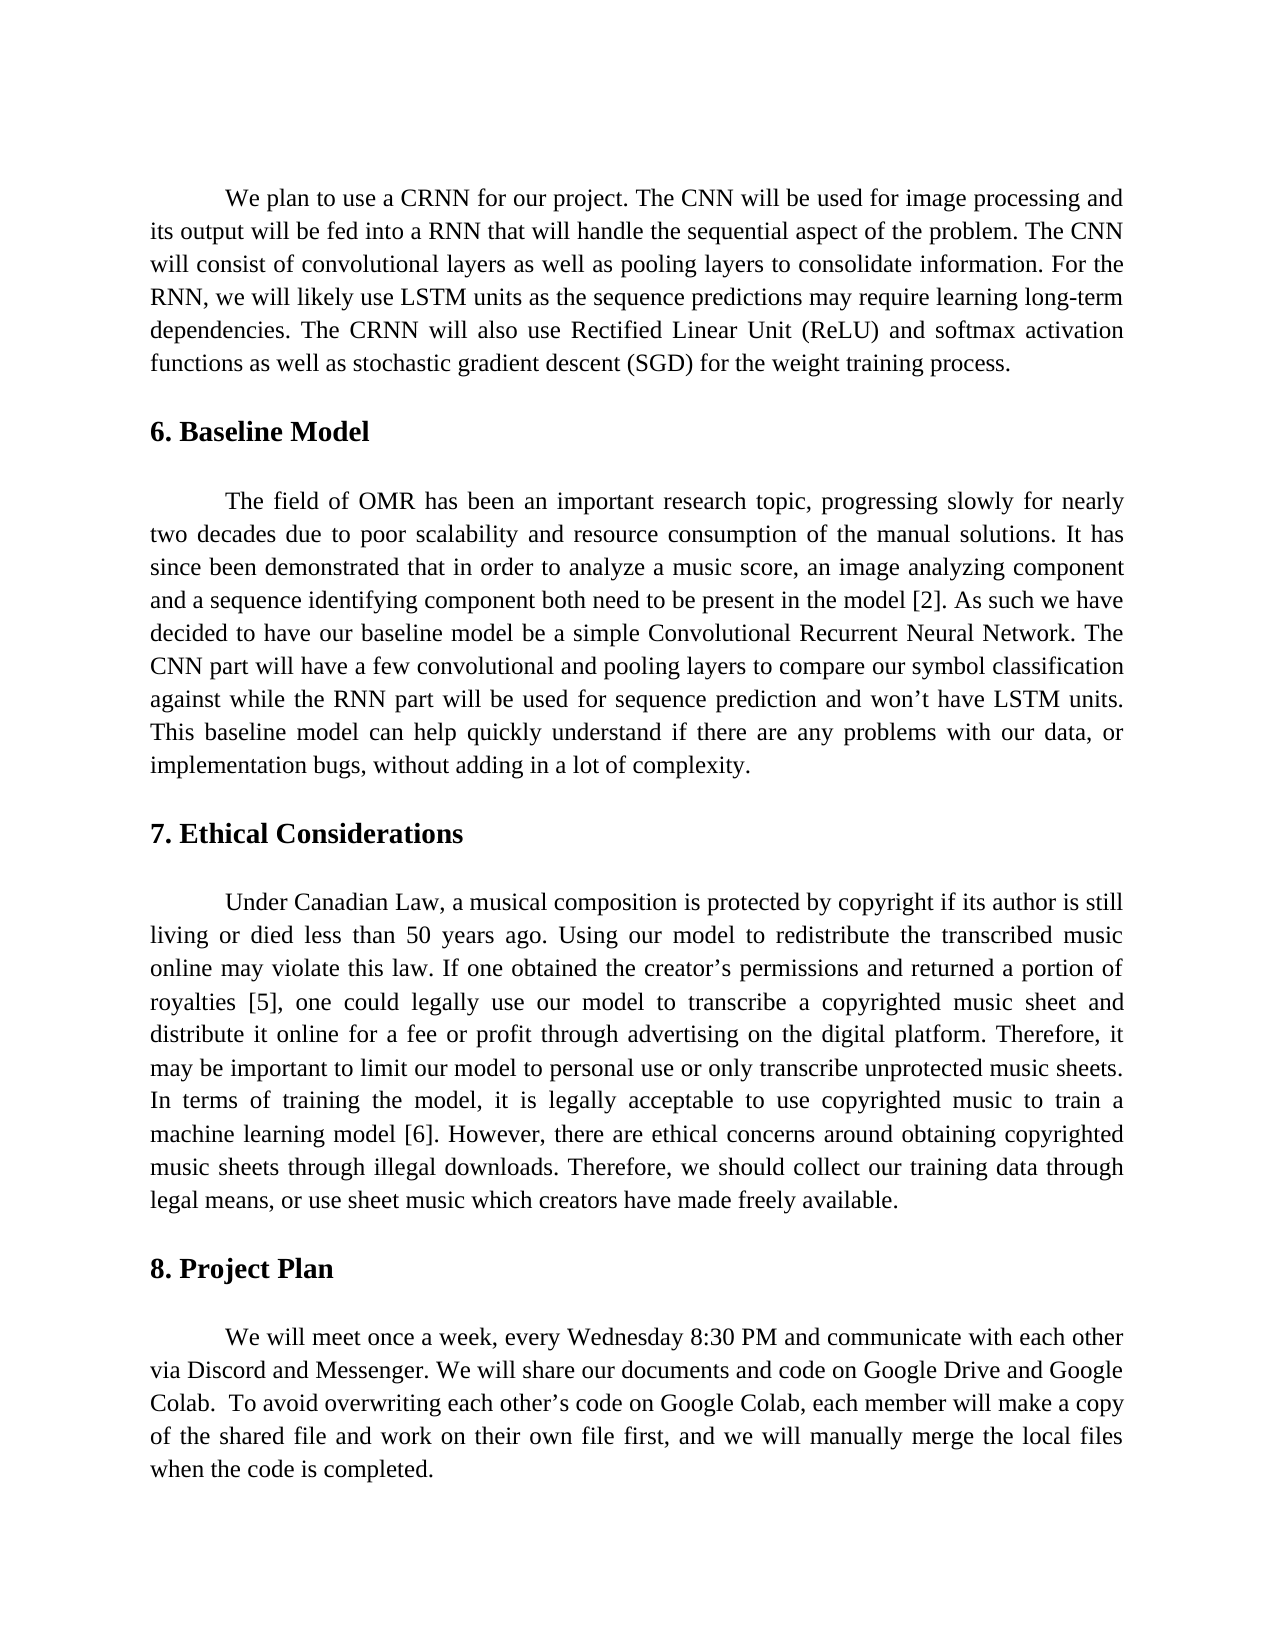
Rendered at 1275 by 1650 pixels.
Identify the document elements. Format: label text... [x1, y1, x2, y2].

text We plan to use a CRNN for our project. The CNN will be used for image processing and its output will be fed into a RNN that will handle the sequential aspect of the problem. The CNN will consist of convolutional layers as well as pooling layers to consolidate information. For the RNN, we will likely use LSTM units as the sequence predictions may require learning long-term dependencies. The CRNN will also use Rectified Linear Unit (ReLU) and softmax activation functions as well as stochastic gradient descent (SGD) for the weight training process. [150, 183, 1125, 377]
text 6. Baseline Model [150, 414, 1125, 448]
text 8. Project Plan [150, 1251, 1125, 1284]
text The field of OMR has been an important research topic, progressing slowly for nearly two decades due to poor scalability and resource consumption of the manual solutions. It has since been demonstrated that in order to analyze a music score, an image analyzing component and a sequence identifying component both need to be present in the model [2]. As such we have decided to have our baseline model be a simple Convolutional Recurrent Neural Network. The CNN part will have a few convolutional and pooling layers to compare our symbol classification against while the RNN part will be used for sequence prediction and won’t have LSTM units. This baseline model can help quickly understand if there are any problems with our data, or implementation bugs, without adding in a lot of complexity. [150, 486, 1125, 779]
text Under Canadian Law, a musical composition is protected by copyright if its author is still living or died less than 50 years ago. Using our model to redistribute the transcribed music online may violate this law. If one obtained the creator’s permissions and returned a portion of royalties [5], one could legally use our model to transcribe a copyrighted music sheet and distribute it online for a fee or profit through advertising on the digital platform. Therefore, it may be important to limit our model to personal use or only transcribe unprotected music sheets. In terms of training the model, it is legally acceptable to use copyrighted music to train a machine learning model [6]. However, there are ethical concerns around obtaining copyrighted music sheets through illegal downloads. Therefore, we should collect our training data through legal means, or use sheet music which creators have made freely available. [150, 887, 1125, 1213]
text We will meet once a week, every Wednesday 8:30 PM and communicate with each other via Discord and Messenger. We will share our documents and code on Google Drive and Google Colab. To avoid overwriting each other’s code on Google Colab, each member will make a copy of the shared file and work on their own file first, and we will manually merge the local files when the code is completed. [150, 1322, 1125, 1483]
text 7. Ethical Considerations [150, 816, 1125, 849]
